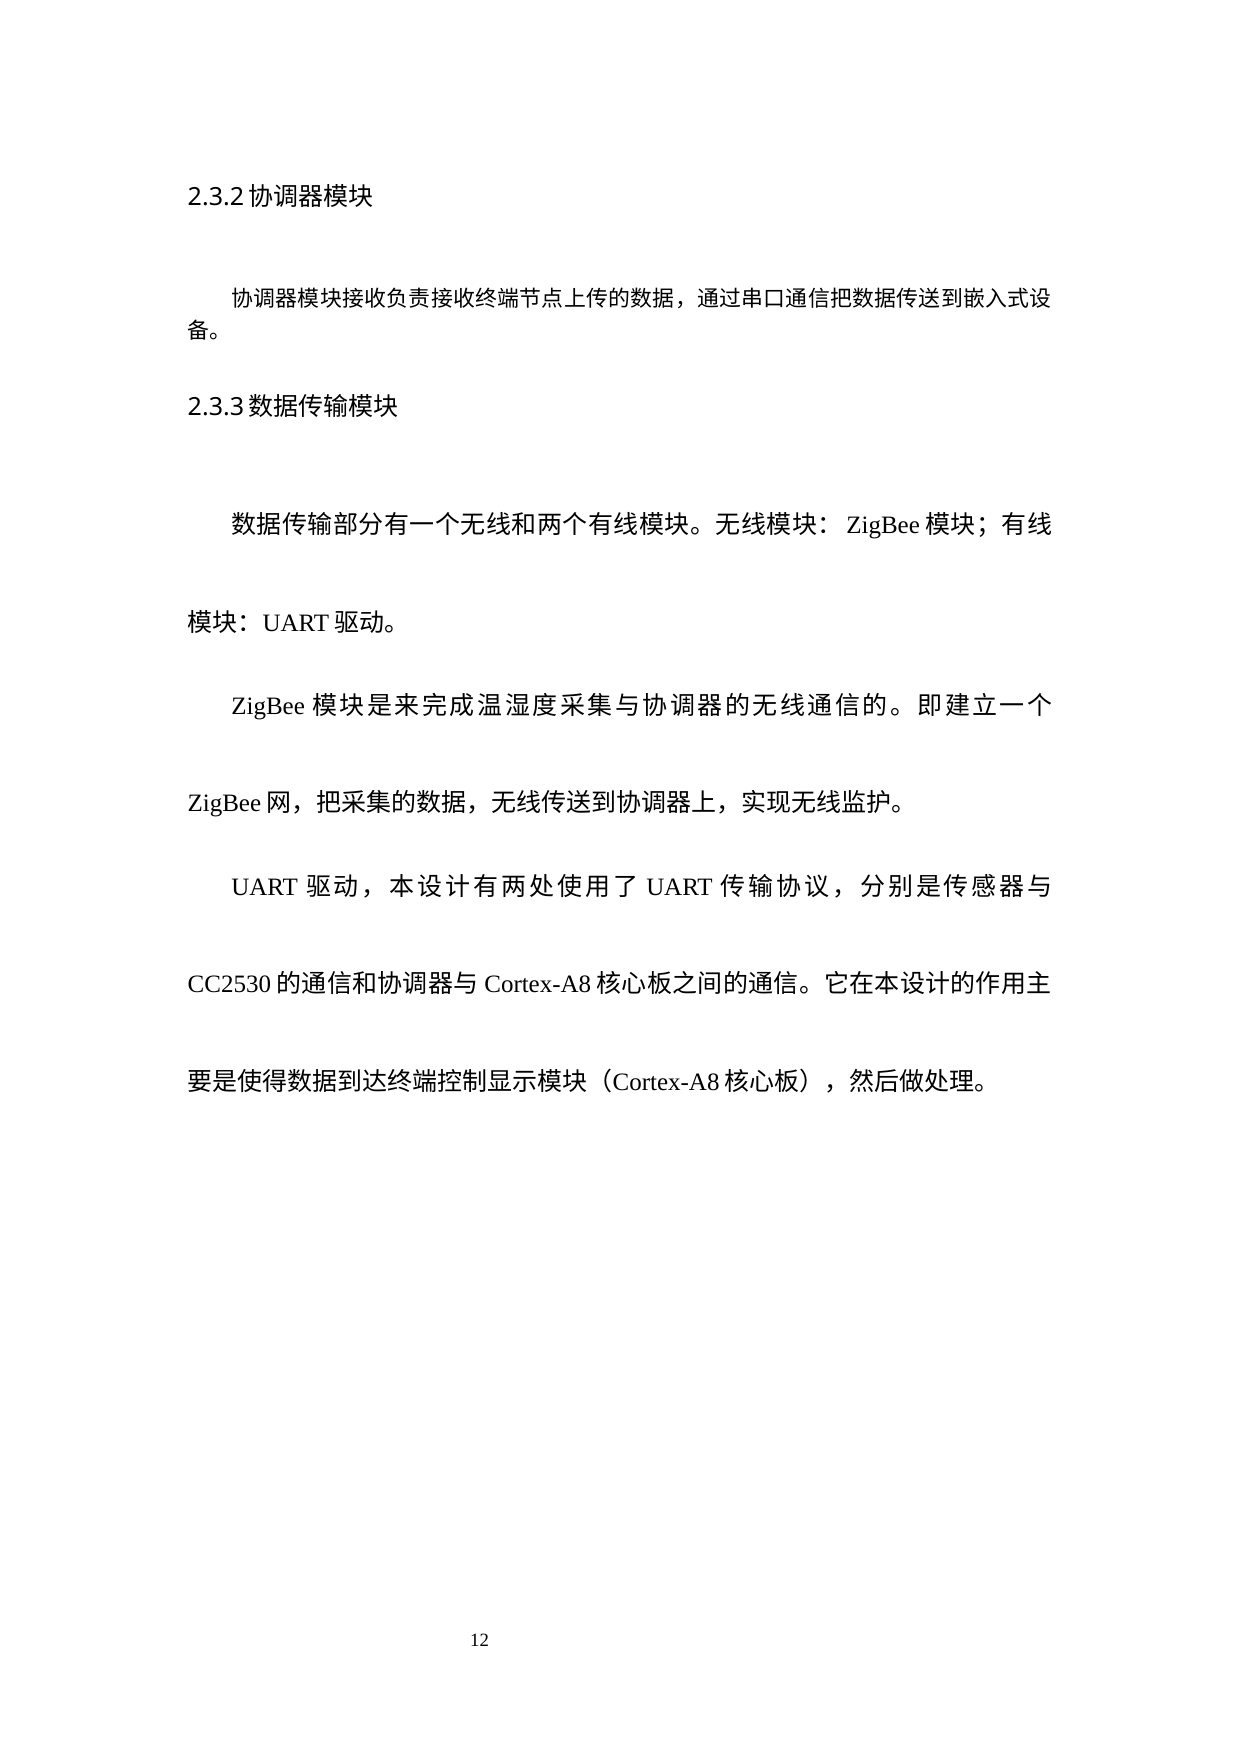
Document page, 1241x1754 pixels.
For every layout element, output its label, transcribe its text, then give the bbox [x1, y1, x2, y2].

text UART驱动，本设计有两处使用了UART传输协议，分别是传感器与CC2530的通信和协调器与Cortex-A8核心板之间的通信。它在本设计的作用主要是使得数据到达终端控制显示模块（Cortex-A8核心板），然后做处理。 [187, 852, 1053, 1112]
text ZigBee模块是来完成温湿度采集与协调器的无线通信的。即建立一个ZigBee网，把采集的数据，无线传送到协调器上，实现无线监护。 [187, 671, 1053, 833]
subtitle 2.3.3数据传输模块 [187, 372, 1053, 437]
text 协调器模块接收负责接收终端节点上传的数据，通过串口通信把数据传送到嵌入式设备。 [187, 280, 1053, 345]
subtitle 2.3.2协调器模块 [187, 162, 1053, 227]
text 数据传输部分有一个无线和两个有线模块。无线模块：ZigBee模块；有线模块：UART驱动。 [187, 490, 1053, 653]
